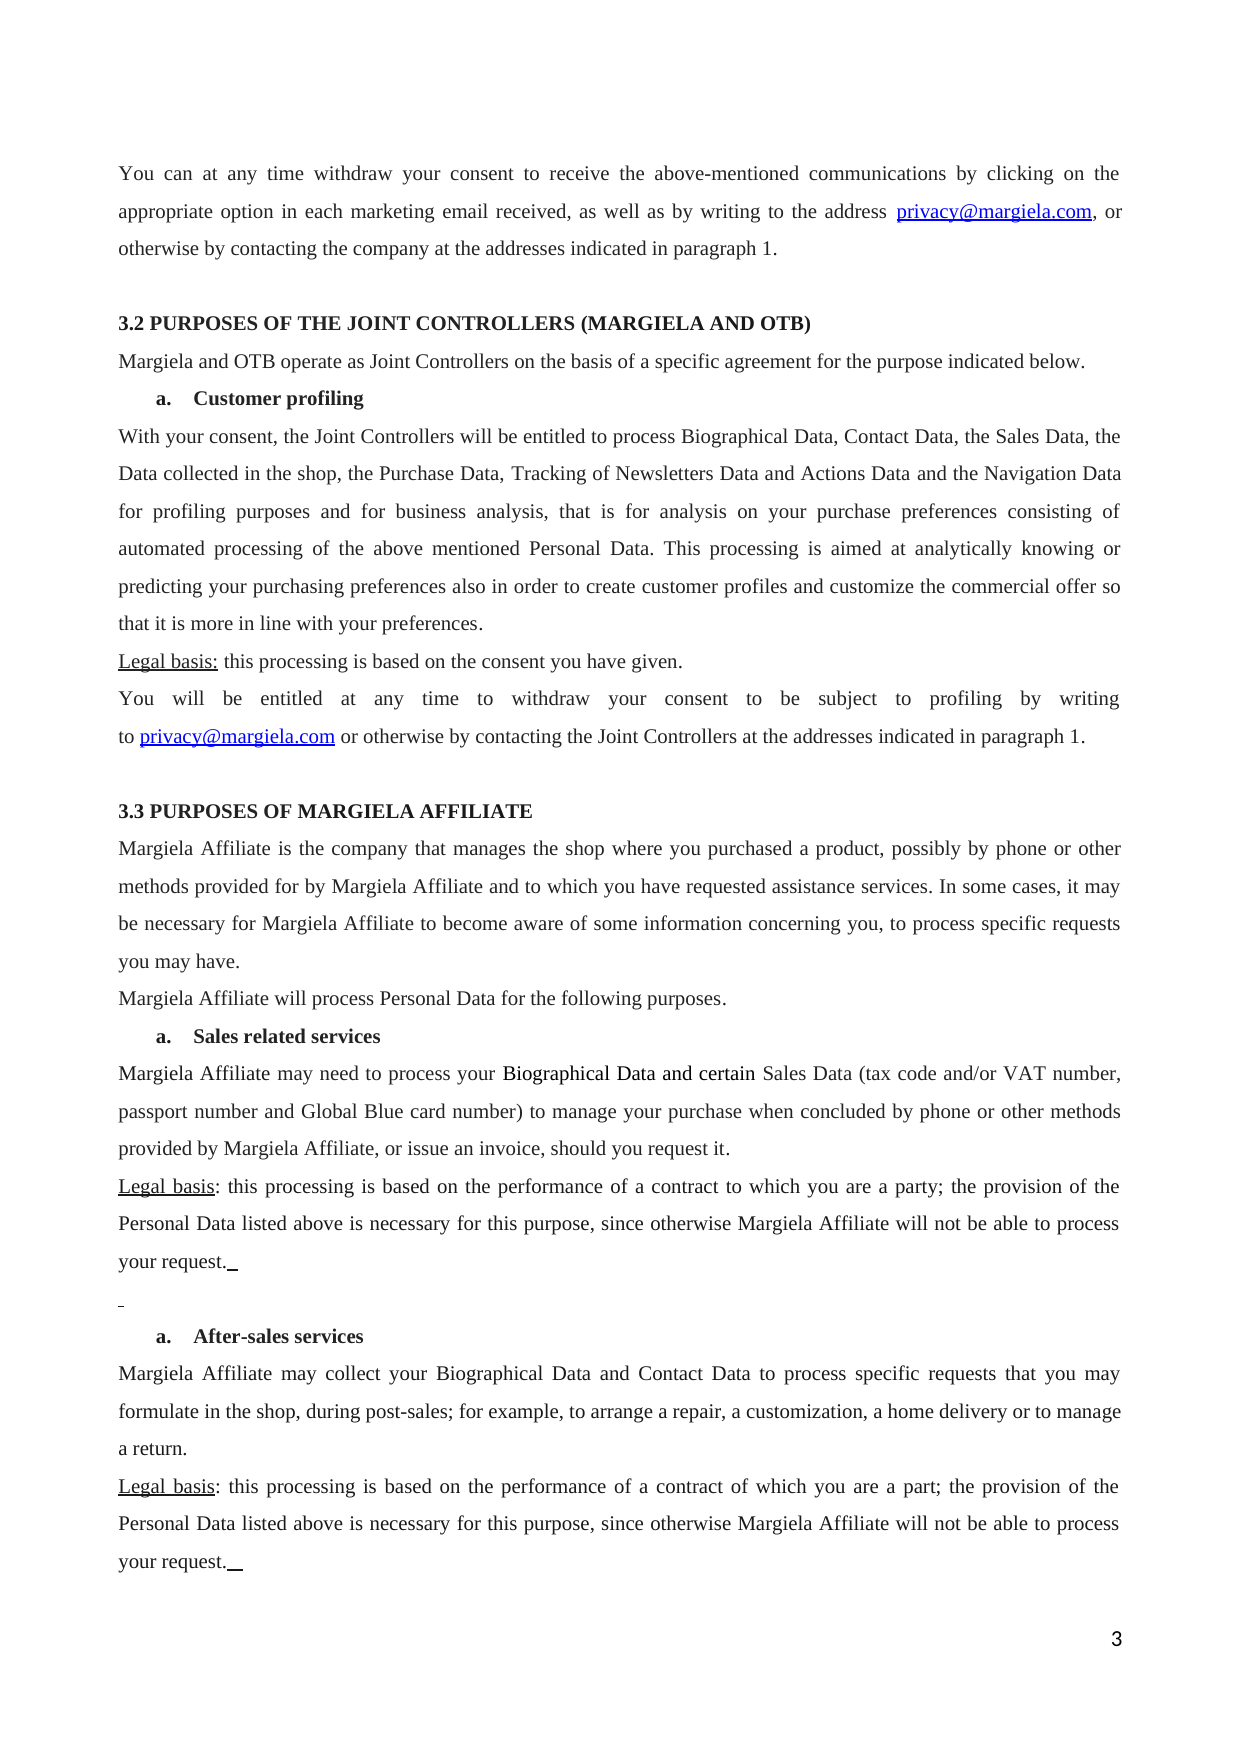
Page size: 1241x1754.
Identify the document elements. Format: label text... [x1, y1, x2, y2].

text Margiela Affiliate may collect your Biographical Data and Contact Data to process specific requests that you may formulate in the shop, during post-sales; for example, to arrange a repair, a customization, a home delivery or to manage a return. [118, 1348, 1122, 1460]
text Margiela Affiliate is the company that manages the shop where you purchased a product, possibly by phone or other methods provided for by Margiela Affiliate and to which you have requested assistance services. In some cases, it may be necessary for Margiela Affiliate to become aware of some information concerning you, to process specific requests you may have. [118, 823, 1122, 973]
text Legal basis: this processing is based on the consent you have given. [118, 635, 1122, 673]
text With your consent, the Joint Controllers will be entitled to process Biographical Data, Contact Data, the Sales Data, the Data collected in the shop, the Purchase Data, Tracking of Newsletters Data and Actions Data and the Navigation Data for profiling purposes and for business analysis, that is for analysis on your purchase preferences consisting of automated processing of the above mentioned Personal Data. This processing is aimed at analytically knowing or predicting your purchasing preferences also in order to create customer profiles and customize the commercial offer so that it is more in line with your preferences. [118, 410, 1122, 635]
text You will be entitled at any time to withdraw your consent to be subject to profiling by writing to privacy@margiela.com or otherwise by contacting the Joint Controllers at the addresses indicated in paragraph 1. [118, 673, 1122, 748]
list After-sales services [156, 1310, 1122, 1348]
text 3.3 PURPOSES OF MARGIELA AFFILIATE [118, 785, 1122, 823]
text Margiela and OTB operate as Joint Controllers on the basis of a specific agreement for the purpose indicated below. [118, 335, 1122, 373]
text 3.2 PURPOSES OF THE JOINT CONTROLLERS (MARGIELA AND OTB) [118, 298, 1122, 335]
text Legal basis: this processing is based on the performance of a contract of which you are a part; the provision of the Personal Data listed above is necessary for this purpose, since otherwise Margiela Affiliate will not be able to process your request. [118, 1460, 1122, 1573]
list Sales related services [156, 1010, 1122, 1048]
text You can at any time withdraw your consent to receive the above-mentioned communications by clicking on the appropriate option in each marketing email received, as well as by writing to the address privacy@margiela.com, or otherwise by contacting the company at the addresses indicated in paragraph 1. [118, 148, 1122, 260]
list Customer profiling [156, 373, 1122, 410]
text Legal basis: this processing is based on the performance of a contract to which you are a party; the provision of the Personal Data listed above is necessary for this purpose, since otherwise Margiela Affiliate will not be able to process your request. [118, 1160, 1122, 1273]
text Margiela Affiliate may need to process your Biographical Data and certain Sales Data (tax code and/or VAT number, passport number and Global Blue card number) to manage your purchase when concluded by phone or other methods provided by Margiela Affiliate, or issue an invoice, should you request it. [118, 1048, 1122, 1160]
text Margiela Affiliate will process Personal Data for the following purposes. [118, 973, 1122, 1010]
